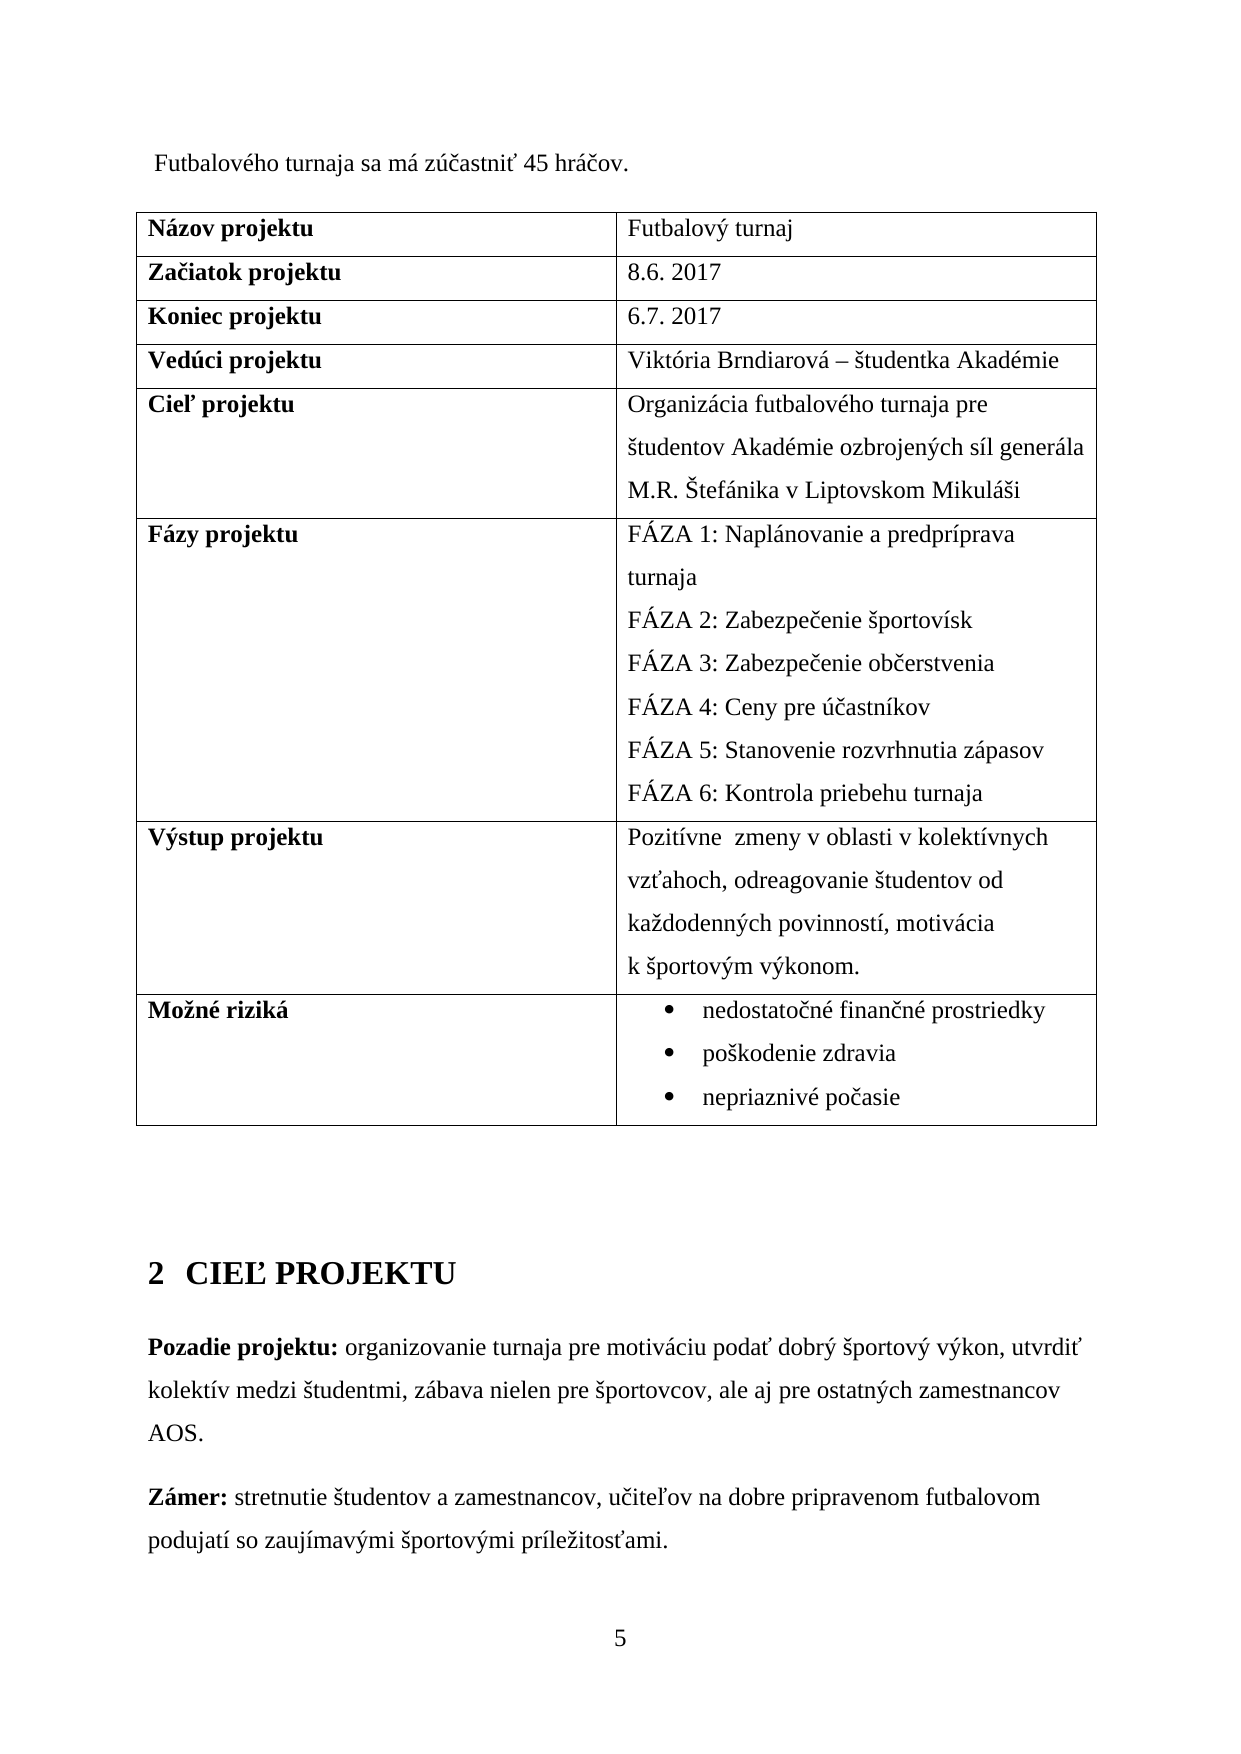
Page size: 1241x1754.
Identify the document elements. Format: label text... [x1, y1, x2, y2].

table_header Futbalový turnaj [617, 213, 1096, 256]
table_cell Fázy projektu [137, 519, 616, 821]
table_cell Viktória Brndiarová – študentka Akadémie [617, 345, 1096, 388]
table_cell Organizácia futbalového turnaja pre študentov Akadémie ozbrojených síl generála M.R. Štefánika v Liptovskom Mikuláši [617, 389, 1096, 518]
text Zámer: stretnutie študentov a zamestnancov, učiteľov na dobre pripravenom futbalovom podujatí so zaujímavými športovými príležitosťami. [148, 1482, 1093, 1554]
table_cell Vedúci projektu [137, 345, 616, 388]
text Pozadie projektu: organizovanie turnaja pre motiváciu podať dobrý športový výkon, utvrdiť kolektív medzi študentmi, zábava nielen pre športovcov, ale aj pre ostatných zamestnancov AOS. [148, 1332, 1093, 1447]
table_cell Výstup projektu [137, 822, 616, 994]
table_cell nedostatočné finančné prostriedky poškodenie zdravia nepriaznivé počasie [617, 995, 1096, 1125]
table_cell Pozitívne zmeny v oblasti v kolektívnych vzťahoch, odreagovanie študentov od každodenných povinností, motivácia k športovým výkonom. [617, 822, 1096, 994]
table_cell 6.7. 2017 [617, 301, 1096, 344]
table_cell 8.6. 2017 [617, 257, 1096, 300]
table_cell FÁZA 1: Naplánovanie a predpríprava turnaja FÁZA 2: Zabezpečenie športovísk FÁZA 3: Zabezpečenie občerstvenia FÁZA 4: Ceny pre účastníkov FÁZA 5: Stanovenie rozvrhnutia zápasov FÁZA 6: Kontrola priebehu turnaja [617, 519, 1096, 821]
table_cell Možné riziká [137, 995, 616, 1125]
table_cell Začiatok projektu [137, 257, 616, 300]
table_header Názov projektu [137, 213, 616, 256]
text Futbalového turnaja sa má zúčastniť 45 hráčov. [148, 148, 1093, 176]
table_cell Koniec projektu [137, 301, 616, 344]
list Cieľ projektu [148, 1254, 1093, 1292]
table_cell Cieľ projektu [137, 389, 616, 518]
